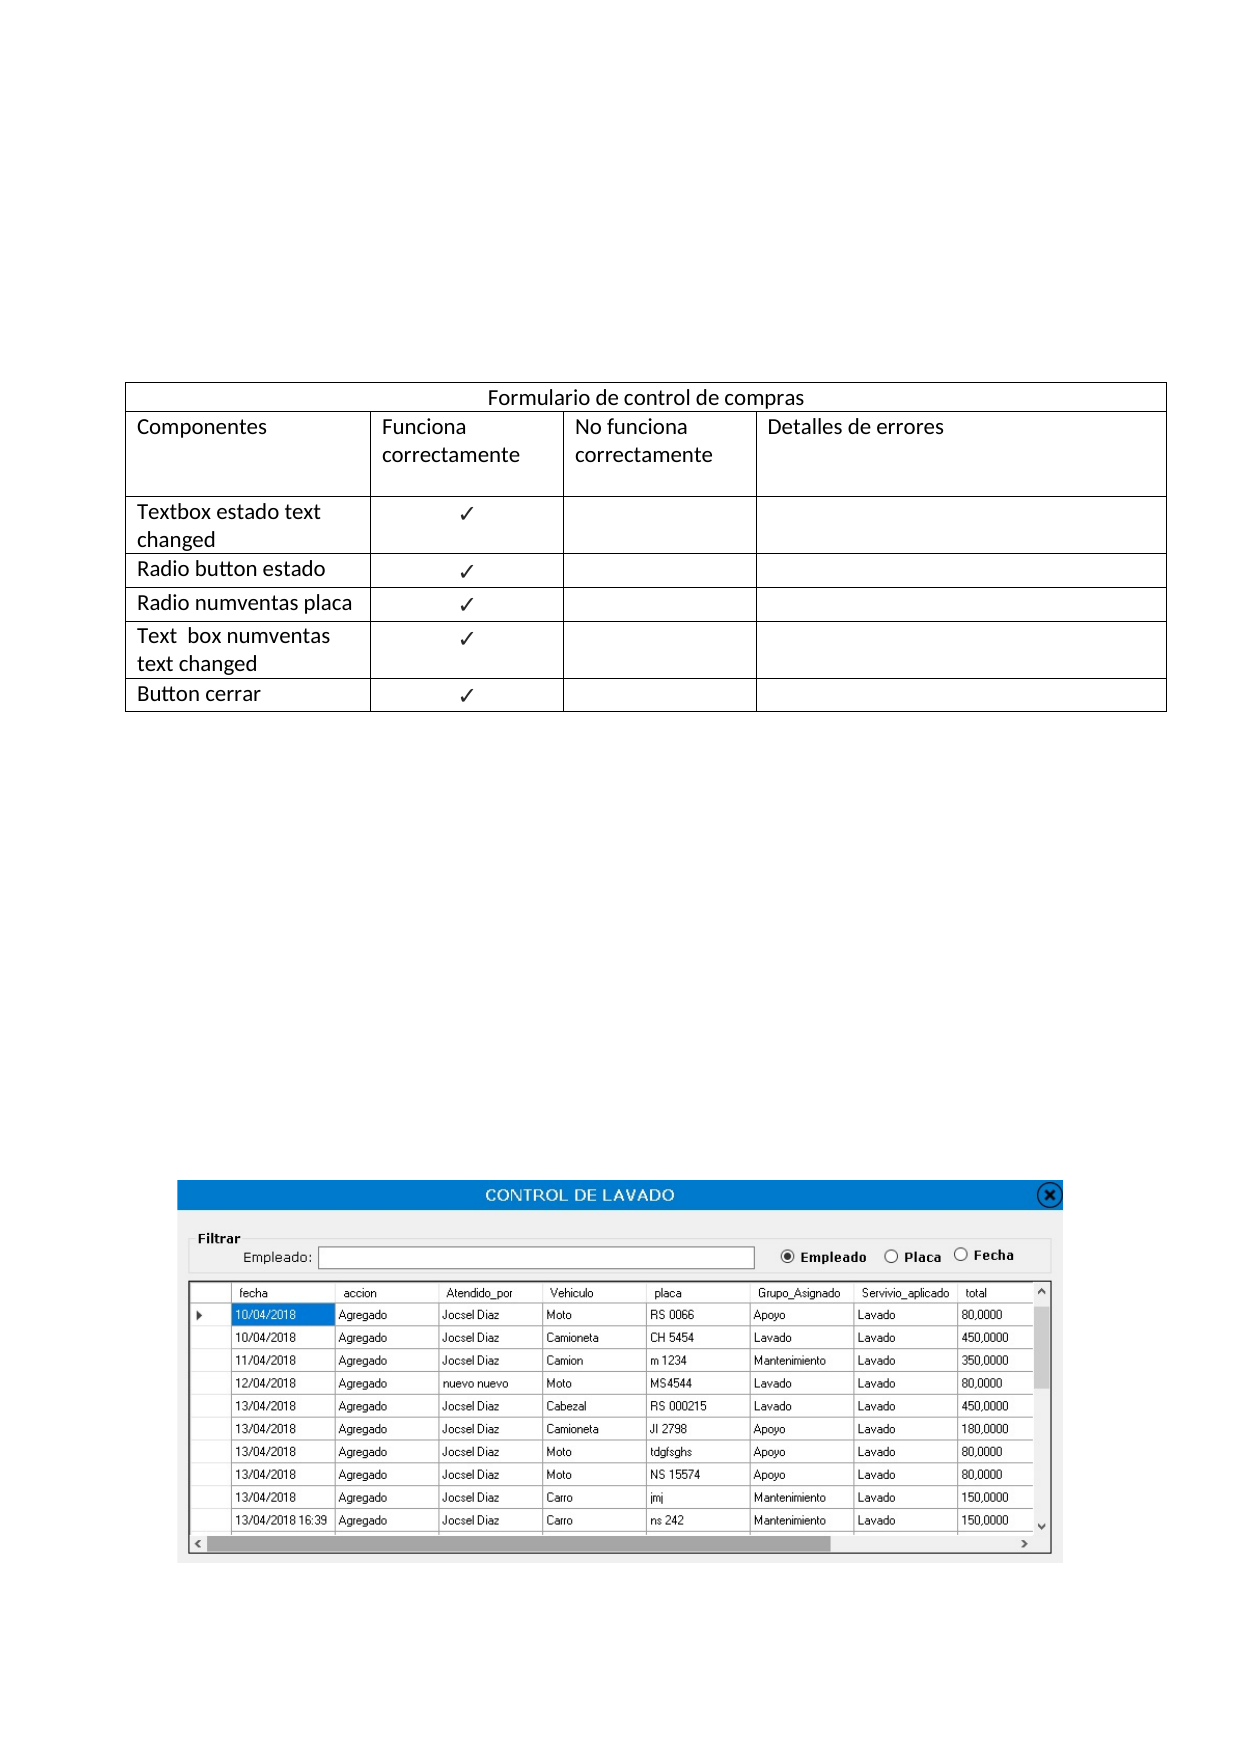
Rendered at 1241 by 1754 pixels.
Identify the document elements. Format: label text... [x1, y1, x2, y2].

table_cell Textbox estado text changed [126, 497, 370, 553]
table_cell [757, 679, 1166, 711]
table_cell Componentes [126, 412, 370, 496]
table_cell ✓ [371, 497, 563, 553]
table_cell ✓ [371, 554, 563, 587]
table_cell [564, 497, 756, 553]
table_cell Funciona correctamente [371, 412, 563, 496]
picture [177, 1180, 1063, 1563]
table_cell Text box numventas text changed [126, 622, 370, 678]
table_cell Button cerrar [126, 679, 370, 711]
table_header Formulario de control de compras [126, 383, 1166, 411]
table_cell [564, 554, 756, 587]
table_cell [564, 679, 756, 711]
table_cell ✓ [371, 588, 563, 621]
table_cell Detalles de errores [757, 412, 1166, 496]
table_cell ✓ [371, 622, 563, 678]
table_cell [757, 588, 1166, 621]
table_cell ✓ [371, 679, 563, 711]
table_cell [757, 554, 1166, 587]
table_cell [564, 588, 756, 621]
table_cell [757, 497, 1166, 553]
table_cell No funciona correctamente [564, 412, 756, 496]
table_cell [564, 622, 756, 678]
table_cell Radio numventas placa [126, 588, 370, 621]
table_cell Radio button estado [126, 554, 370, 587]
table_cell [757, 622, 1166, 678]
